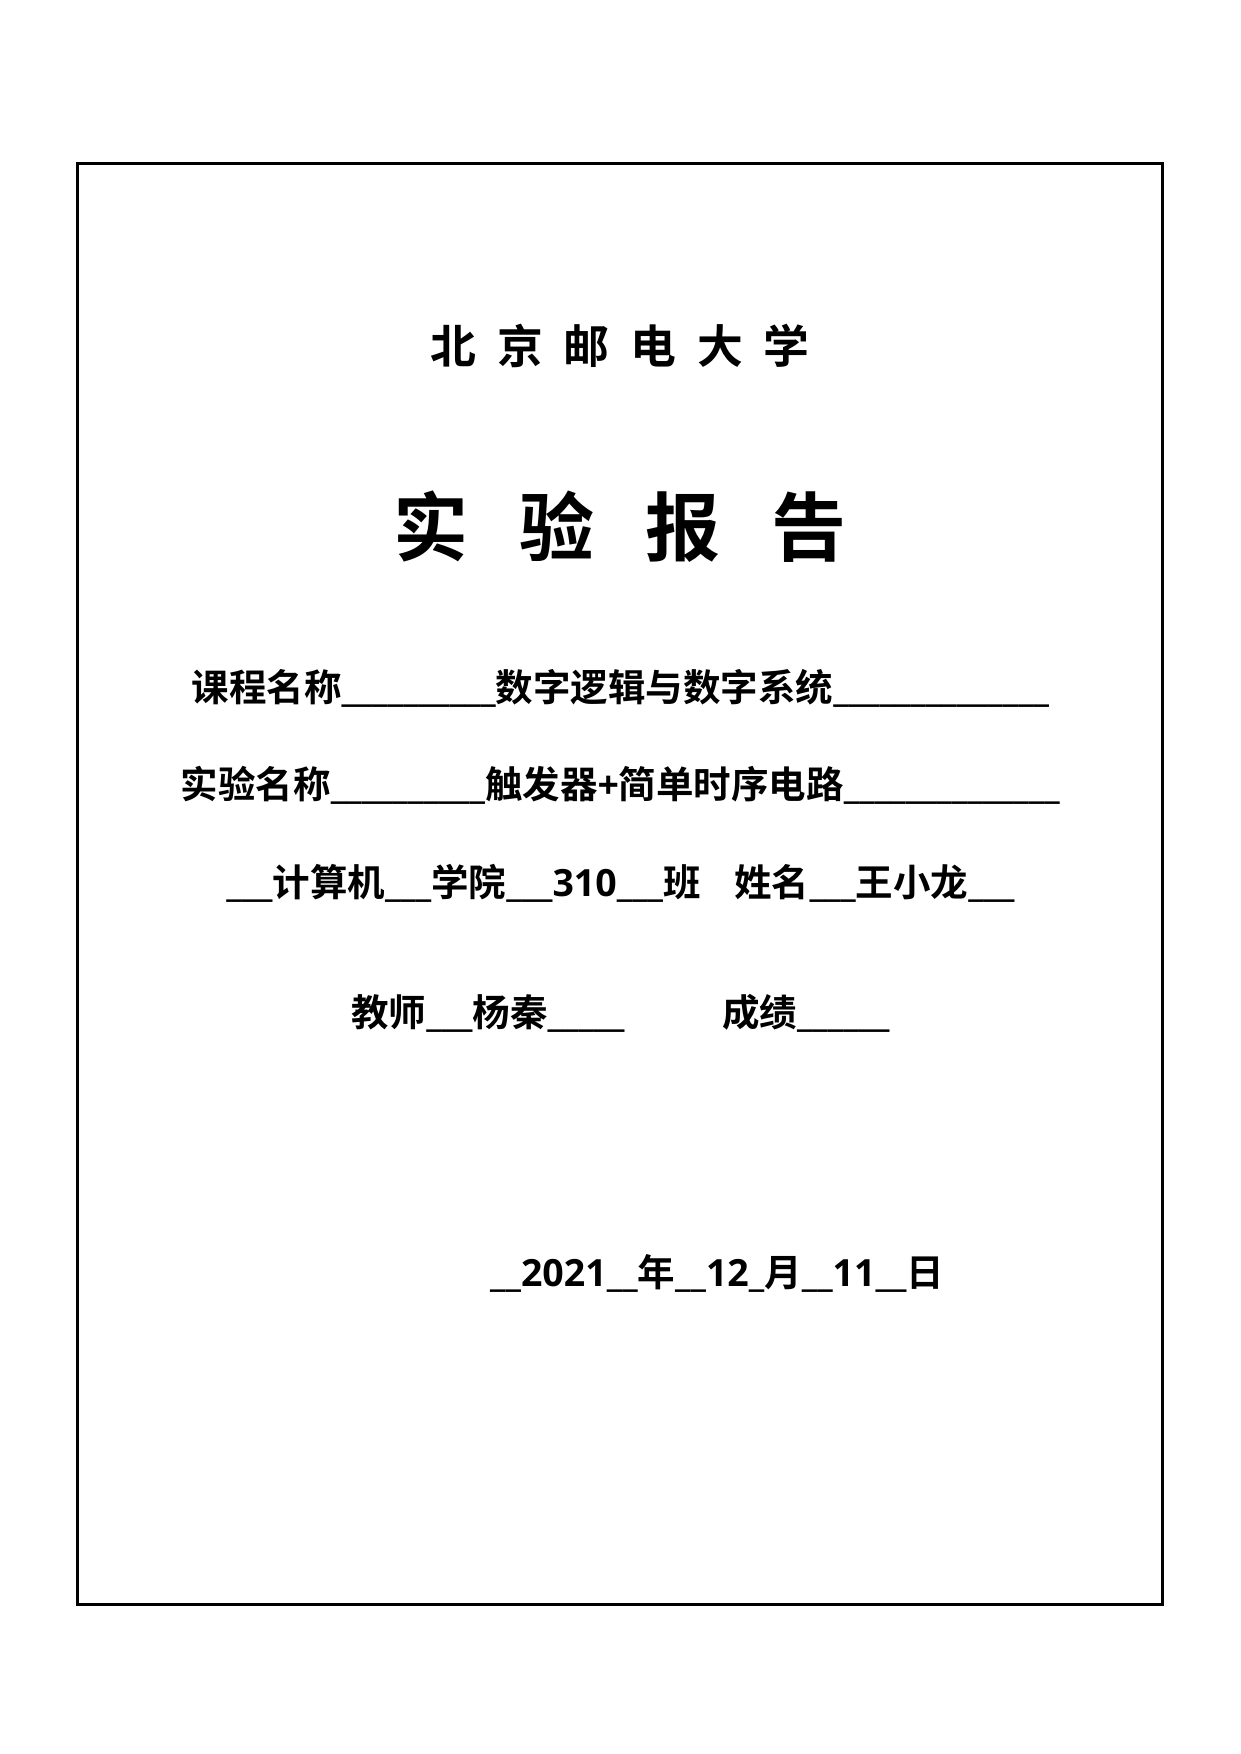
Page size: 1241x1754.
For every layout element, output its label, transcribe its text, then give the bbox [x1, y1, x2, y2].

table_header 北 京 邮 电 大 学 实 验 报 告 课程名称__________数字逻辑与数字系统______________ 实验名称__________触发器+简单时序电路______________ ___计算机___学院___310___班 姓名___王小龙___ 教师___杨秦_____ 成绩______ __2021__年__12_月__11__日 [79, 165, 1161, 1603]
